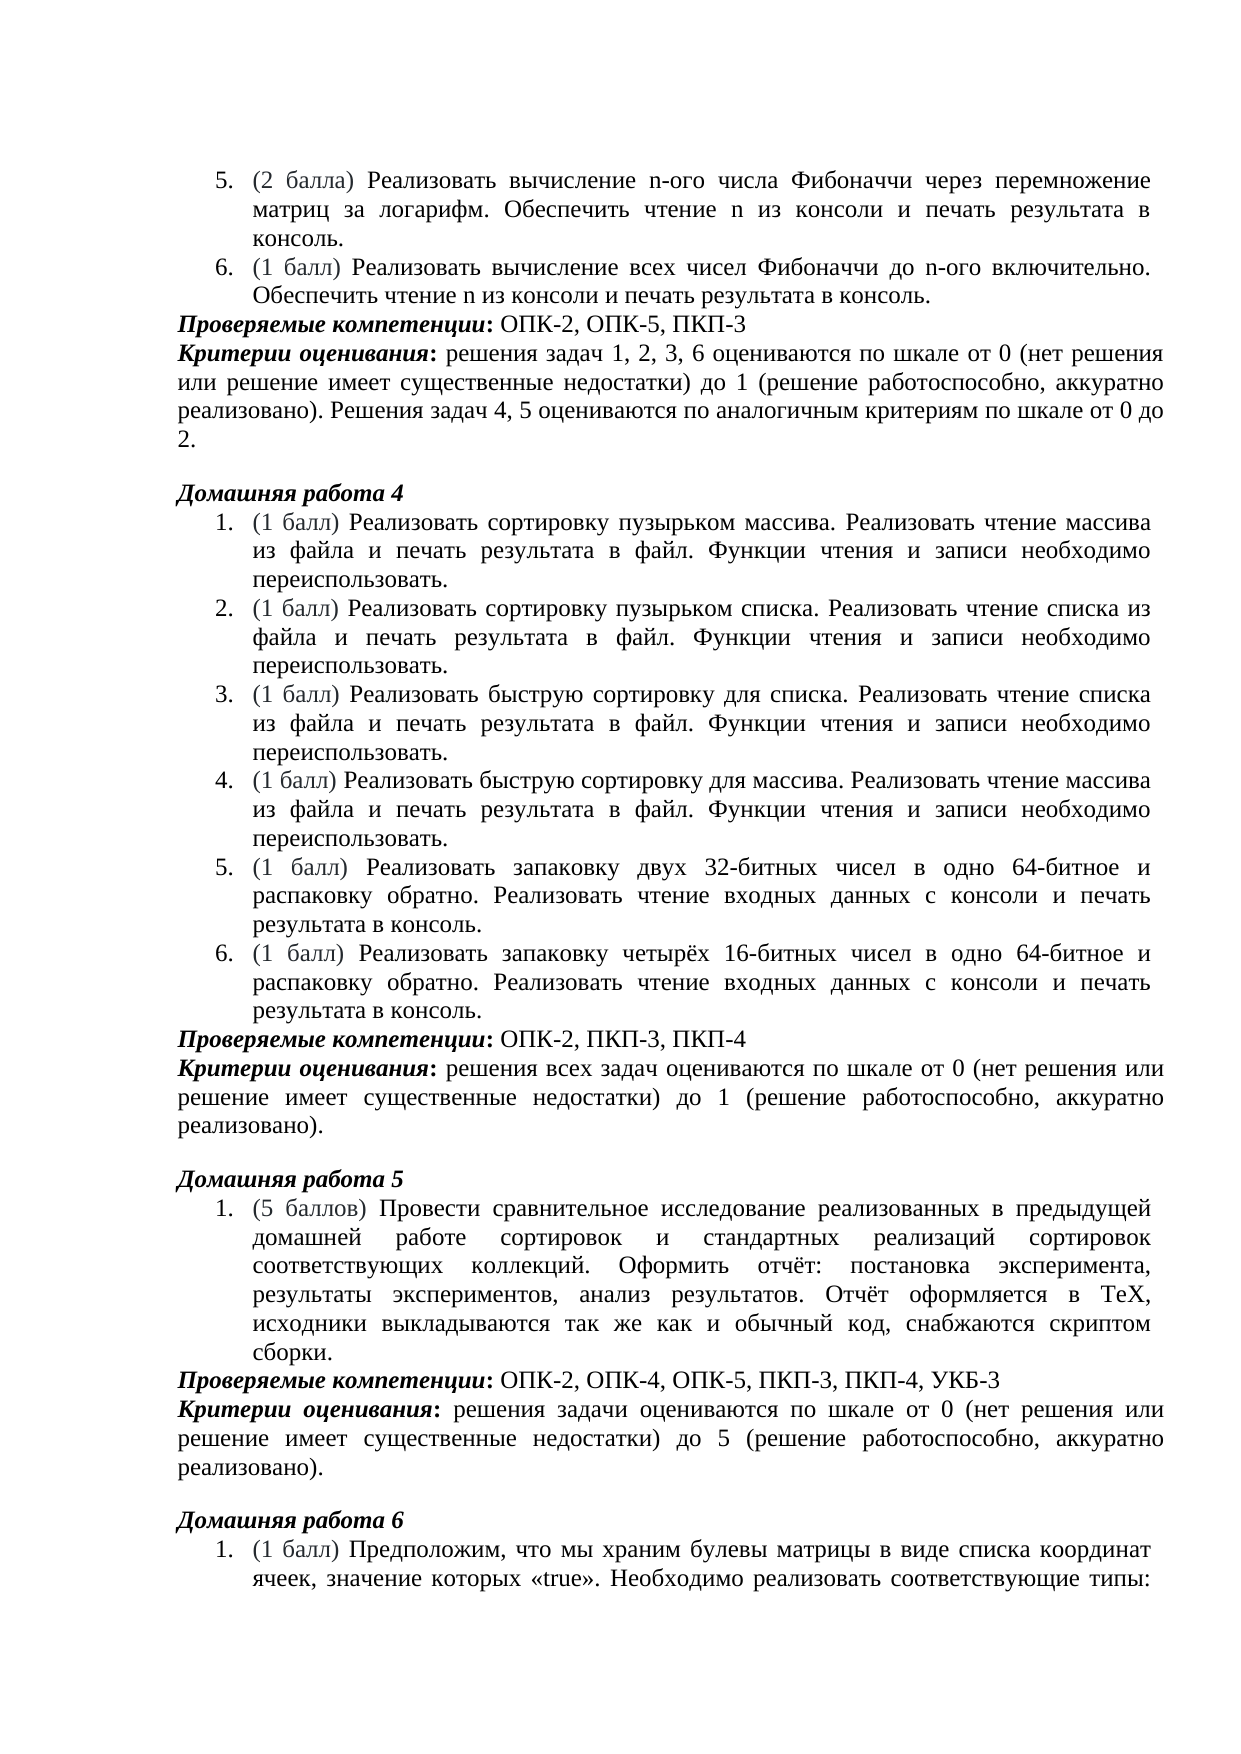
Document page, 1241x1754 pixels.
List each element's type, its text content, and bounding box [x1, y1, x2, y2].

list (1 балл) Реализовать запаковку двух 32-битных чисел в одно 64-битное и распаковку обратно. Реализовать чтение входных данных с консоли и печать результата в консоль. [215, 852, 1152, 938]
list (5 баллов) Провести сравнительное исследование реализованных в предыдущей домашней работе сортировок и стандартных реализаций сортировок соответствующих коллекций. Оформить отчёт: постановка эксперимента, результаты экспериментов, анализ результатов. Отчёт оформляется в TeX, исходники выкладываются так же как и обычный код, снабжаются скриптом сборки. [215, 1193, 1152, 1365]
list (1 балл) Реализовать сортировку пузырьком списка. Реализовать чтение списка из файла и печать результата в файл. Функции чтения и записи необходимо переиспользовать. [215, 593, 1152, 679]
list (1 балл) Реализовать сортировку пузырьком массива. Реализовать чтение массива из файла и печать результата в файл. Функции чтения и записи необходимо переиспользовать. [215, 507, 1152, 593]
list (1 балл) Реализовать быструю сортировку для списка. Реализовать чтение списка из файла и печать результата в файл. Функции чтения и записи необходимо переиспользовать. [215, 679, 1152, 765]
text Проверяемые компетенции: ОПК-2, ОПК-5, ПКП-3 [177, 309, 1165, 338]
text Критерии оценивания: решения задач 1, 2, 3, 6 оцениваются по шкале от 0 (нет решения или решение имеет существенные недостатки) до 1 (решение работоспособно, аккуратно реализовано). Решения задач 4, 5 оцениваются по аналогичным критериям по шкале от 0 до 2. [177, 338, 1165, 453]
text Проверяемые компетенции: ОПК-2, ПКП-3, ПКП-4 [177, 1024, 1165, 1053]
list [215, 1534, 1152, 1592]
list (1 балл) Реализовать вычисление всех чисел Фибоначчи до n-ого включительно. Обеспечить чтение n из консоли и печать результата в консоль. [215, 252, 1152, 309]
list (1 балл) Реализовать запаковку четырёх 16-битных чисел в одно 64-битное и распаковку обратно. Реализовать чтение входных данных с консоли и печать результата в консоль. [215, 938, 1152, 1024]
list (1 балл) Реализовать быструю сортировку для массива. Реализовать чтение массива из файла и печать результата в файл. Функции чтения и записи необходимо переиспользовать. [215, 765, 1152, 852]
text Проверяемые компетенции: ОПК-2, ОПК-4, ОПК-5, ПКП-3, ПКП-4, УКБ-3 [177, 1365, 1165, 1394]
text Домашняя работа 4 [177, 478, 1152, 507]
text Критерии оценивания: решения задачи оцениваются по шкале от 0 (нет решения или решение имеет существенные недостатки) до 5 (решение работоспособно, аккуратно реализовано). [177, 1394, 1165, 1480]
text Домашняя работа 6 [177, 1505, 1152, 1534]
list (2 балла) Реализовать вычисление n-ого числа Фибоначчи через перемножение матриц за логарифм. Обеспечить чтение n из консоли и печать результата в консоль. [215, 165, 1152, 252]
text Домашняя работа 5 [177, 1164, 1152, 1193]
text Критерии оценивания: решения всех задач оцениваются по шкале от 0 (нет решения или решение имеет существенные недостатки) до 1 (решение работоспособно, аккуратно реализовано). [177, 1053, 1165, 1139]
